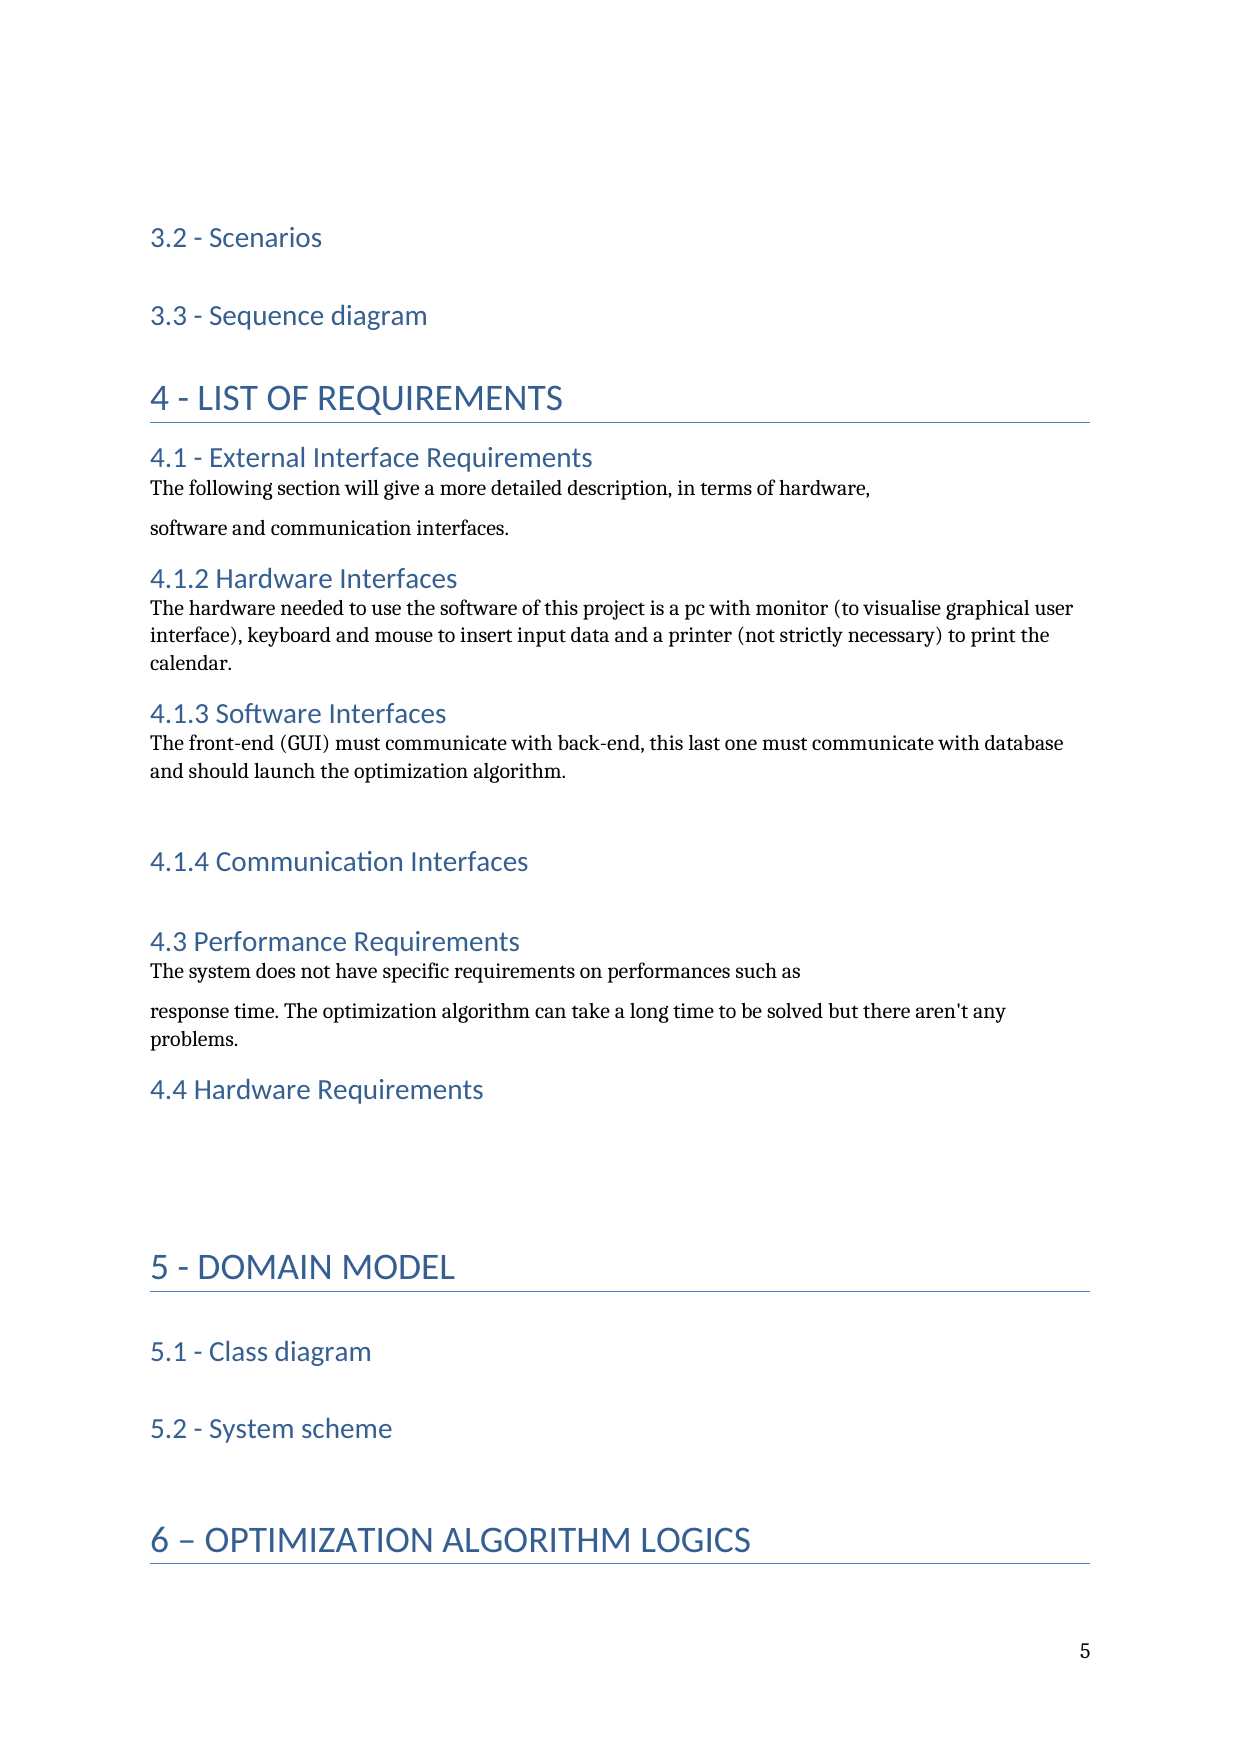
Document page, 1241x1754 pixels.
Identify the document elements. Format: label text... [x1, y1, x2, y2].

subtitle 4.1.4 Communication Interfaces [150, 843, 1090, 879]
subtitle 6 – OPTIMIZATION ALGORITHM LOGICS [150, 1516, 1090, 1563]
subtitle 4.1.3 Software Interfaces [150, 695, 1090, 731]
text The following section will give a more detailed description, in terms of hardware, [150, 475, 1090, 500]
subtitle 4.3 Performance Requirements [150, 923, 1090, 959]
subtitle 5.2 - System scheme [150, 1411, 1090, 1446]
text software and communication interfaces. [150, 515, 1090, 541]
text response time. The optimization algorithm can take a long time to be solved but there aren't any problems. [150, 999, 1090, 1052]
subtitle 4 - LIST OF REQUIREMENTS [150, 374, 1090, 422]
text The system does not have specific requirements on performances such as [150, 959, 1090, 984]
subtitle 4.1 - External Interface Requirements [150, 439, 1090, 475]
text The front-end (GUI) must communicate with back-end, this last one must communicate with database and should launch the optimization algorithm. [150, 731, 1090, 784]
subtitle 4.4 Hardware Requirements [150, 1071, 1090, 1107]
subtitle 3.3 - Sequence diagram [150, 297, 1090, 332]
subtitle 5.1 - Class diagram [150, 1333, 1090, 1369]
subtitle 3.2 - Scenarios [150, 219, 1090, 255]
subtitle 5 - DOMAIN MODEL [150, 1243, 1090, 1291]
text The hardware needed to use the software of this project is a pc with monitor (to visualise graphical user interface), keyboard and mouse to insert input data and a printer (not strictly necessary) to print the calendar. [150, 595, 1090, 676]
subtitle 4.1.2 Hardware Interfaces [150, 560, 1090, 595]
